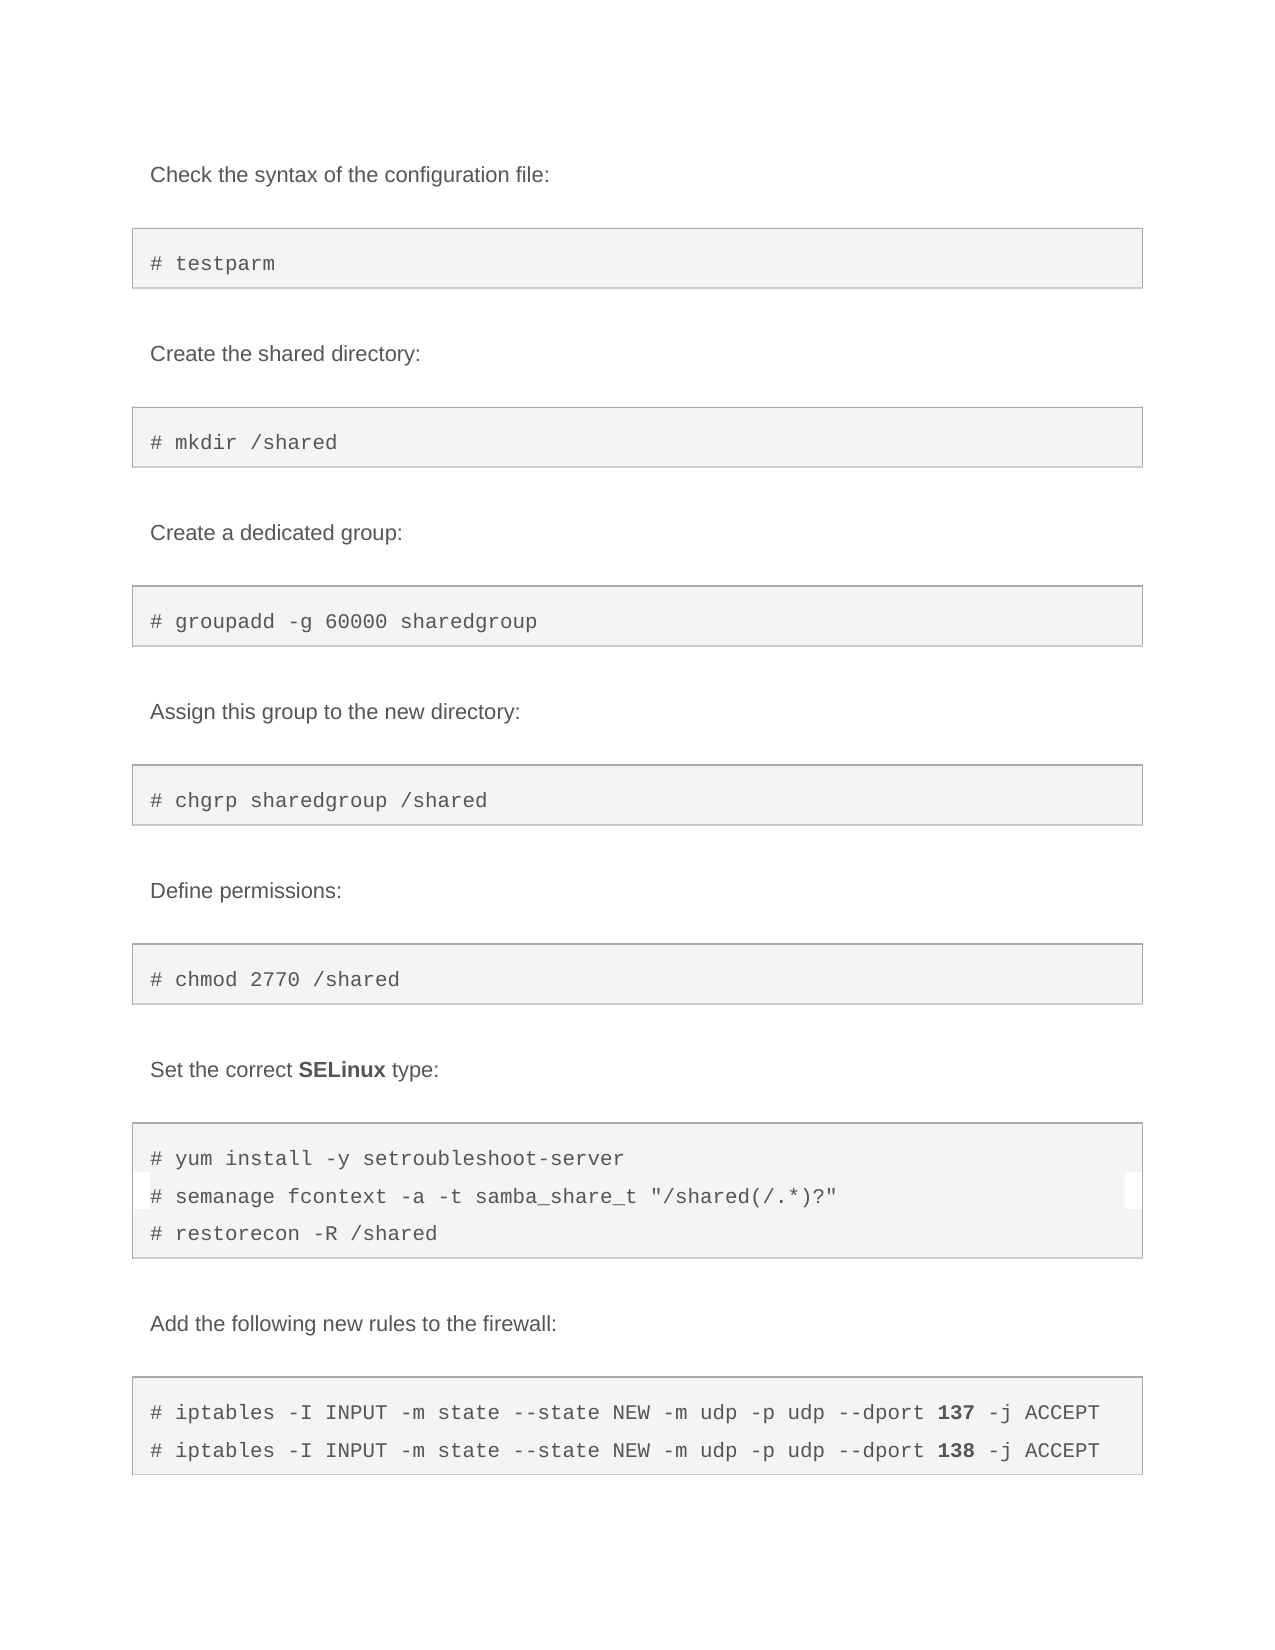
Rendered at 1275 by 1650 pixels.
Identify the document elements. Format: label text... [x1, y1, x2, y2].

text Assign this group to the new directory: [150, 687, 1125, 724]
text Create a dedicated group: [150, 508, 1125, 545]
text Create the shared directory: [150, 329, 1125, 366]
text Check the syntax of the configuration file: [150, 150, 1125, 187]
text # chmod 2770 /shared [133, 945, 1142, 1003]
text # chgrp sharedgroup /shared [133, 766, 1142, 824]
text # iptables -I INPUT -m state --state NEW -m udp -p udp --dport 138 -j ACCEPT [133, 1414, 1142, 1474]
text # semanage fcontext -a -t samba_share_t "/shared(/.*)?" [150, 1172, 1125, 1197]
text # yum install -y setroubleshoot-server [133, 1124, 1142, 1172]
text # mkdir /shared [133, 408, 1142, 466]
text # testparm [133, 229, 1142, 287]
text # restorecon -R /shared [133, 1197, 1142, 1257]
text # iptables -I INPUT -m state --state NEW -m udp -p udp --dport 137 -j ACCEPT [133, 1378, 1142, 1414]
text Define permissions: [150, 866, 1125, 903]
text # groupadd -g 60000 sharedgroup [133, 587, 1142, 645]
text Set the correct SELinux type: [150, 1045, 1125, 1082]
text Add the following new rules to the firewall: [150, 1299, 1125, 1336]
